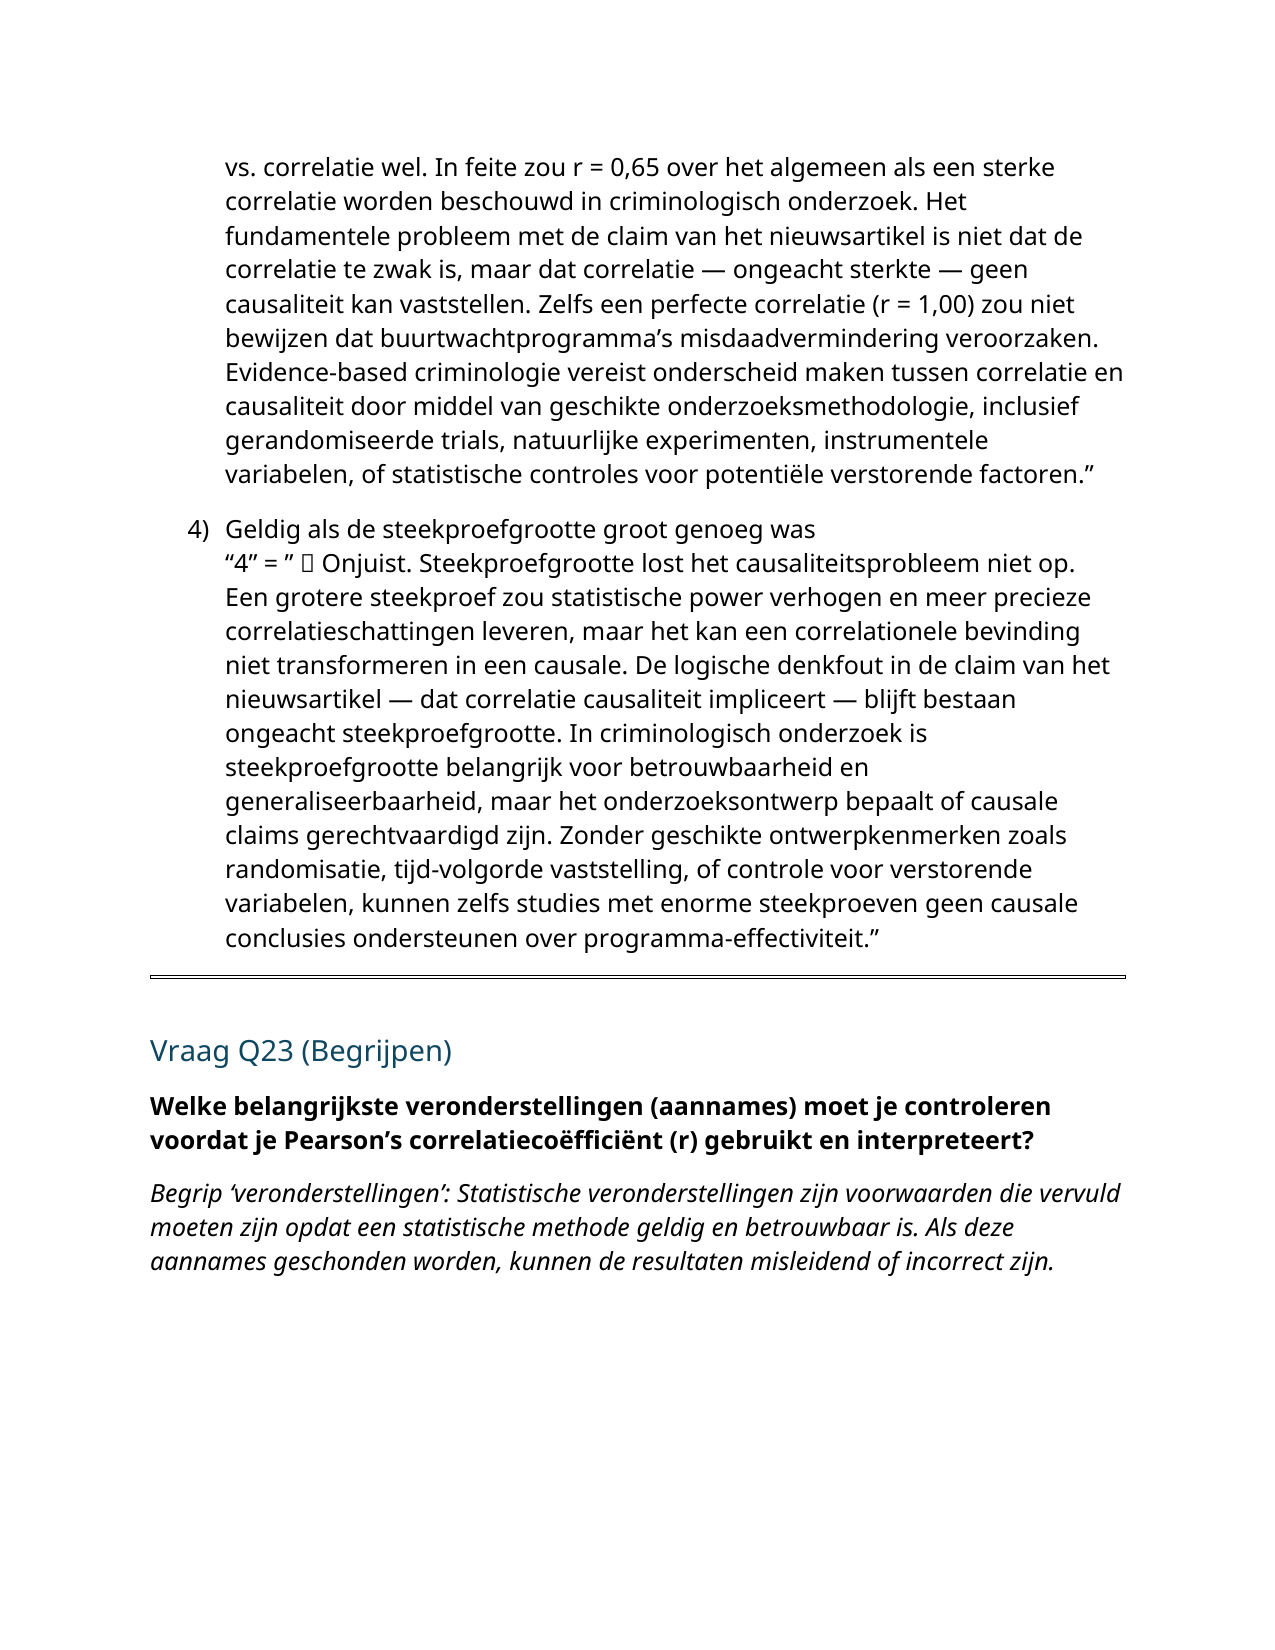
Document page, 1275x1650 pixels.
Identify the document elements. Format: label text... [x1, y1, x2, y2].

list Geldig als de steekproefgrootte groot genoeg was “4” = ” ❌ Onjuist. Steekproefgrootte lost het causaliteitsprobleem niet op. Een grotere steekproef zou statistische power verhogen en meer precieze correlatieschattingen leveren, maar het kan een correlationele bevinding niet transformeren in een causale. De logische denkfout in de claim van het nieuwsartikel — dat correlatie causaliteit impliceert — blijft bestaan ongeacht steekproefgrootte. In criminologisch onderzoek is steekproefgrootte belangrijk voor betrouwbaarheid en generaliseerbaarheid, maar het onderzoeksontwerp bepaalt of causale claims gerechtvaardigd zijn. Zonder geschikte ontwerpkenmerken zoals randomisatie, tijd-volgorde vaststelling, of controle voor verstorende variabelen, kunnen zelfs studies met enorme steekproeven geen causale conclusies ondersteunen over programma-effectiviteit.” [187, 511, 1125, 954]
text Welke belangrijkste veronderstellingen (aannames) moet je controleren voordat je Pearson’s correlatiecoëfficiënt (r) gebruikt en interpreteert? [150, 1088, 1125, 1157]
subtitle Vraag Q23 (Begrijpen) [150, 1030, 1125, 1070]
text Begrip ‘veronderstellingen’: Statistische veronderstellingen zijn voorwaarden die vervuld moeten zijn opdat een statistische methode geldig en betrouwbaar is. Als deze aannames geschonden worden, kunnen de resultaten misleidend of incorrect zijn. [150, 1175, 1125, 1277]
